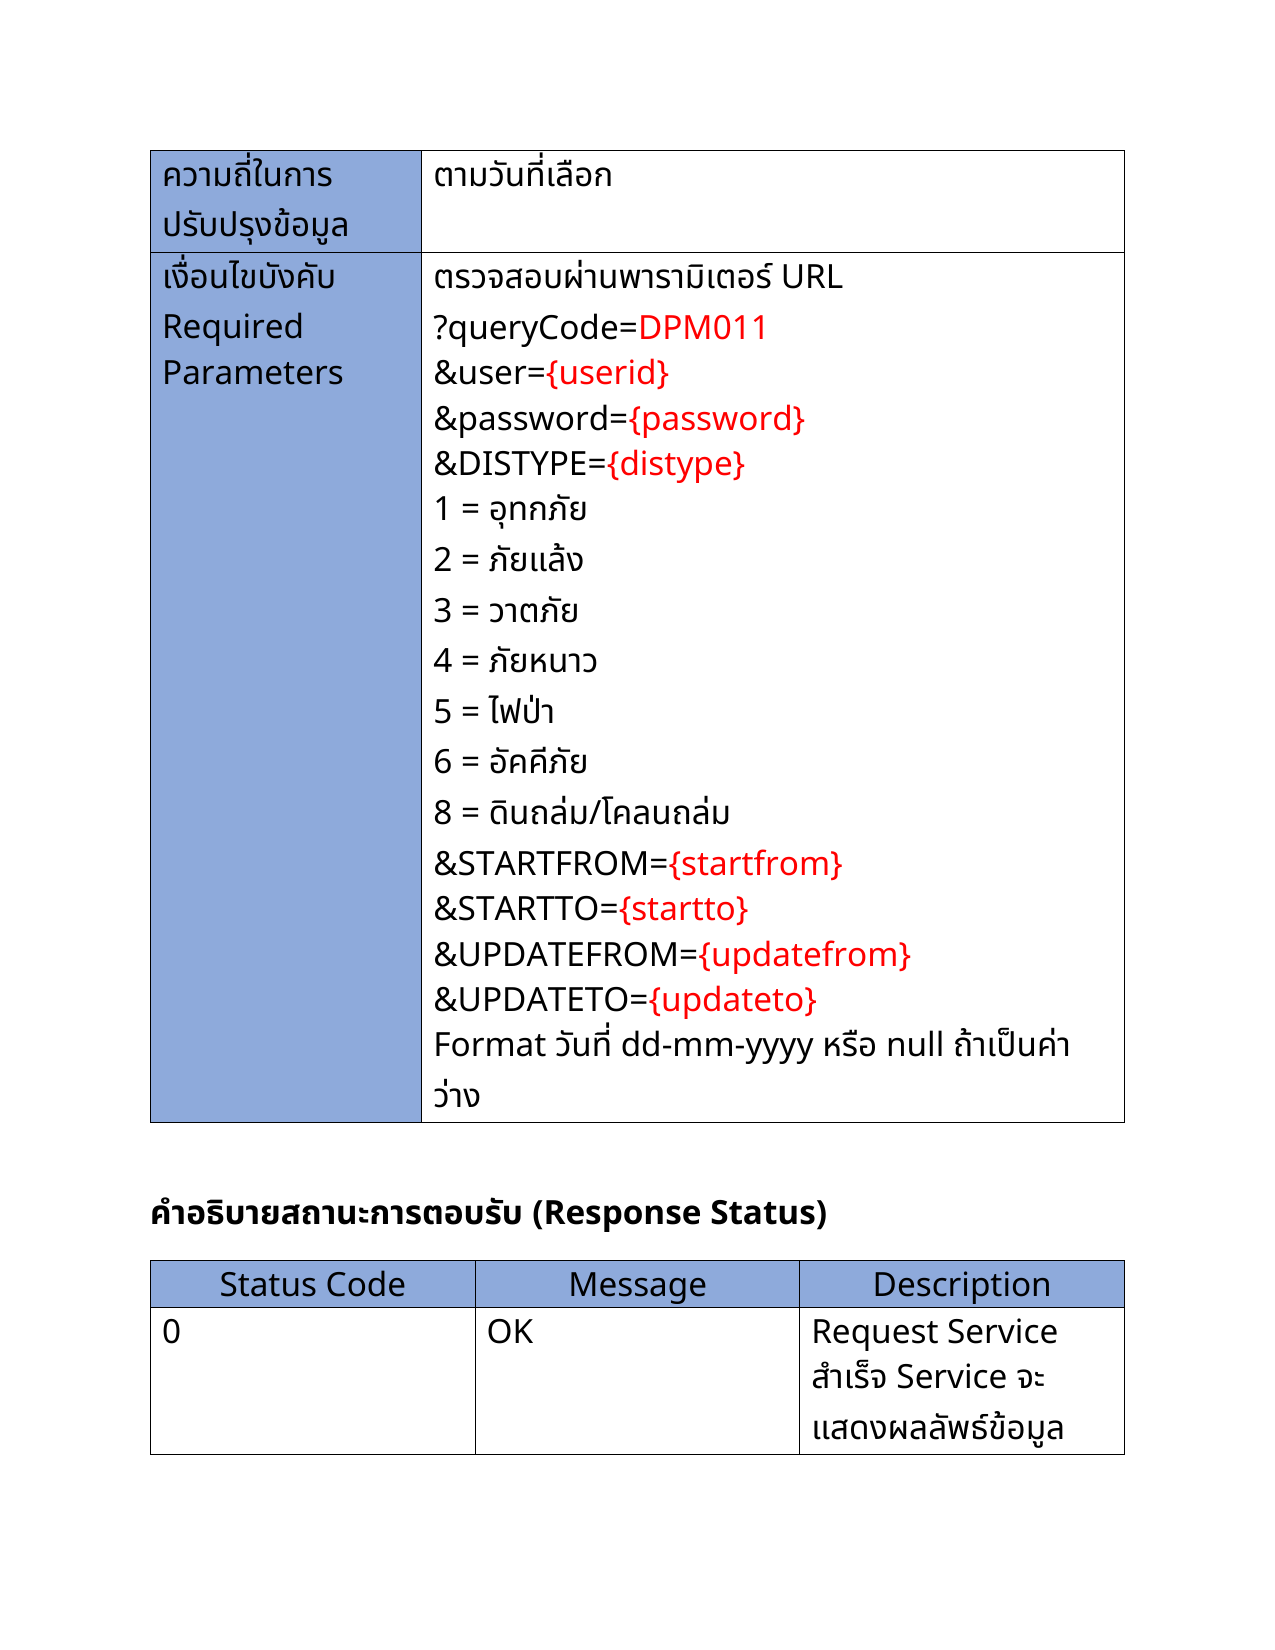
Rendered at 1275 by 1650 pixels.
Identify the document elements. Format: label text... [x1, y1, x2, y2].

table_cell OK [476, 1308, 799, 1454]
table_header Description [800, 1261, 1124, 1307]
text คำอธิบายสถานะการตอบรับ (Response Status) [150, 1189, 1125, 1239]
table_header Status Code [151, 1261, 475, 1307]
table_cell 0 [151, 1308, 475, 1454]
table_header Message [476, 1261, 799, 1307]
table_cell ตรวจสอบผ่านพารามิเตอร์ URL ?queryCode=DPM011 &user={userid} &password={password} &DISTYPE={distype} 1 = อุทกภัย 2 = ภัยแล้ง 3 = วาตภัย 4 = ภัยหนาว 5 = ไฟป่า 6 = อัคคีภัย 8 = ดินถล่ม/โคลนถล่ม &STARTFROM={startfrom} &STARTTO={startto} &UPDATEFROM={updatefrom} &UPDATETO={updateto} Format วันที่ dd-mm-yyyy หรือ null ถ้าเป็นค่าว่าง [422, 253, 1124, 1122]
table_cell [800, 1308, 1124, 1454]
table_cell เงื่อนไขบังคับ Required Parameters [151, 253, 421, 1122]
table_cell ความถี่ในการปรับปรุงข้อมูล [151, 151, 421, 252]
table_cell ตามวันที่เลือก [422, 151, 1124, 252]
